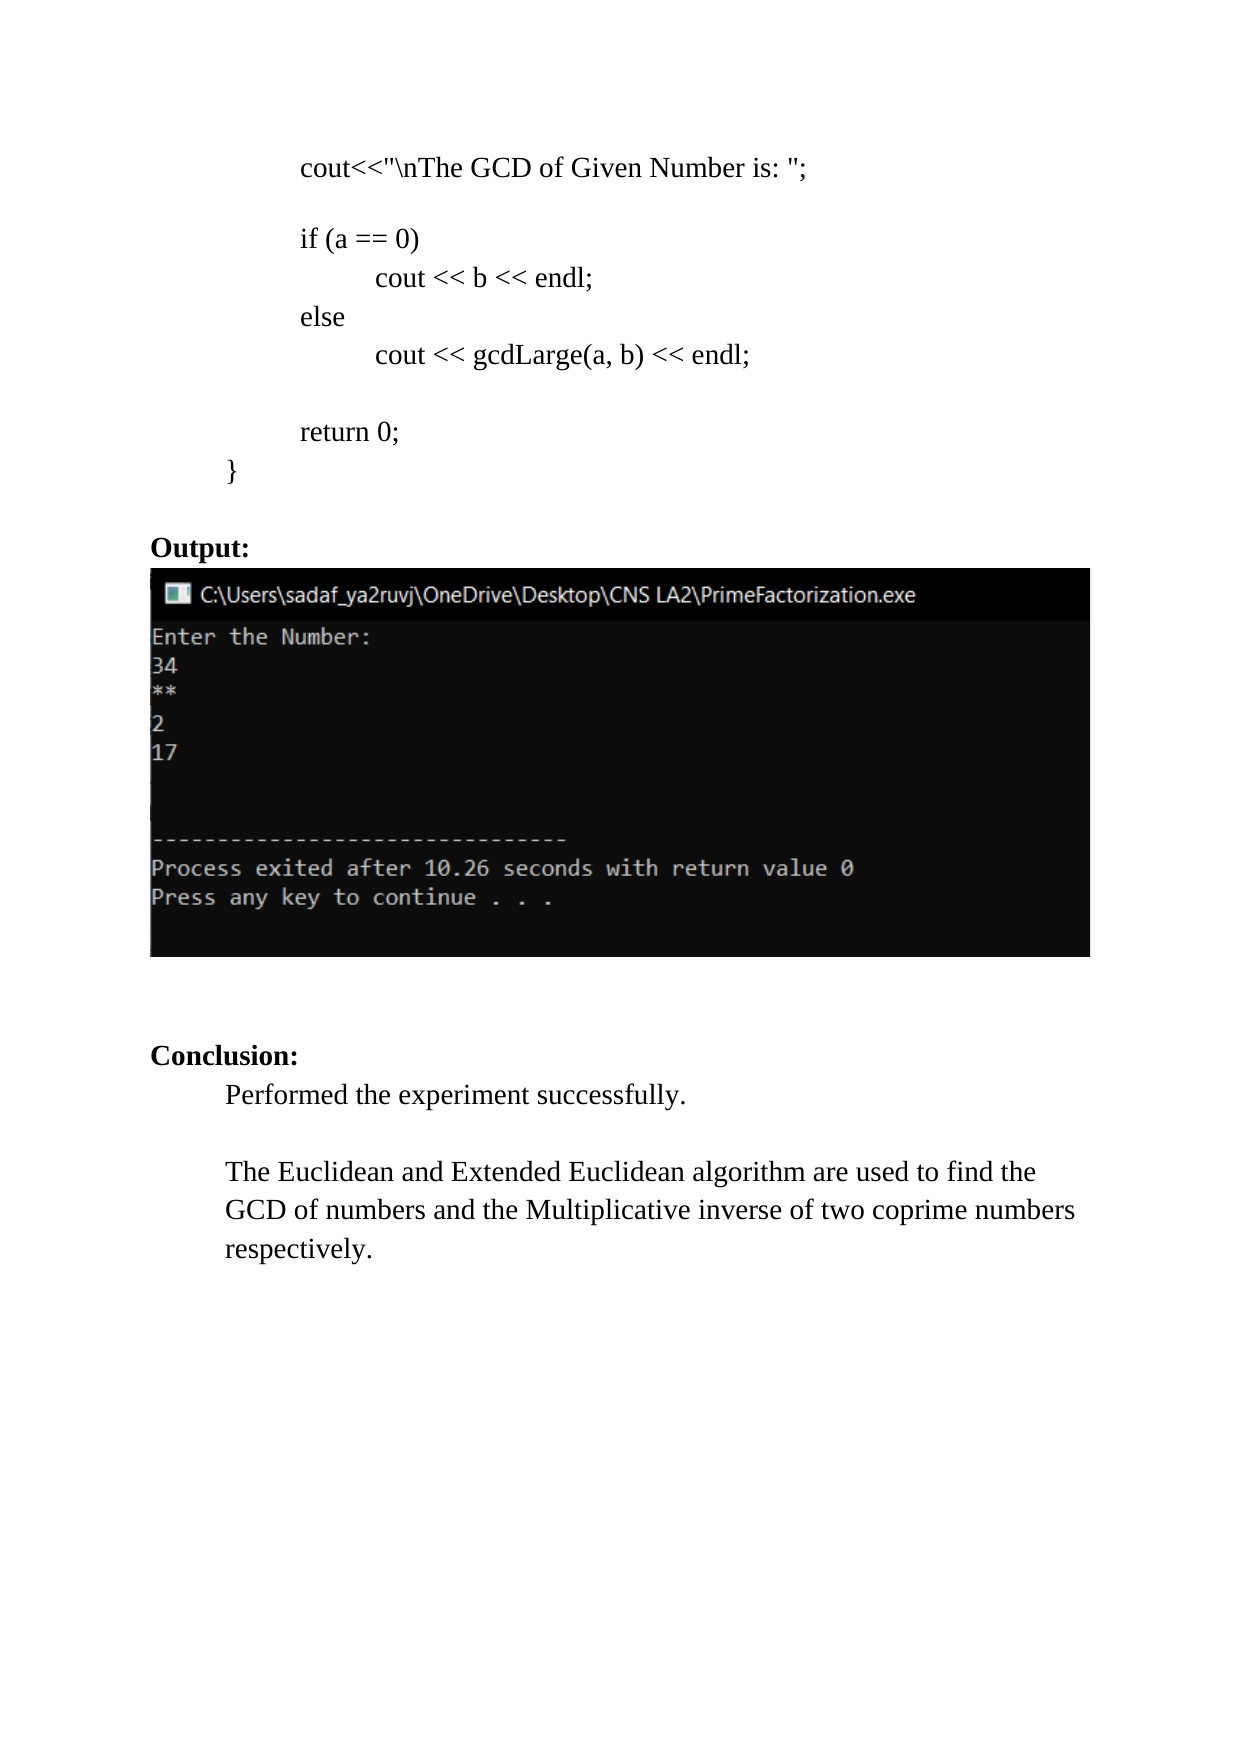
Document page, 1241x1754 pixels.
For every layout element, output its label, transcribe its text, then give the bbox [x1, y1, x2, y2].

text Output: [150, 530, 1090, 563]
text Performed the experiment successfully. [225, 1077, 1090, 1110]
text cout << gcdLarge(a, b) << endl; [225, 337, 1090, 371]
picture [150, 568, 1091, 957]
text Conclusion: [150, 1038, 1090, 1072]
text else [225, 299, 1090, 332]
text cout<<"\nThe GCD of Given Number is: "; [225, 150, 1090, 183]
text cout << b << endl; [225, 260, 1090, 294]
text return 0; [225, 414, 1090, 448]
text The Euclidean and Extended Euclidean algorithm are used to find the GCD of numbers and the Multiplicative inverse of two coprime numbers respectively. [225, 1154, 1090, 1264]
text if (a == 0) [225, 222, 1090, 255]
text } [225, 453, 1090, 486]
